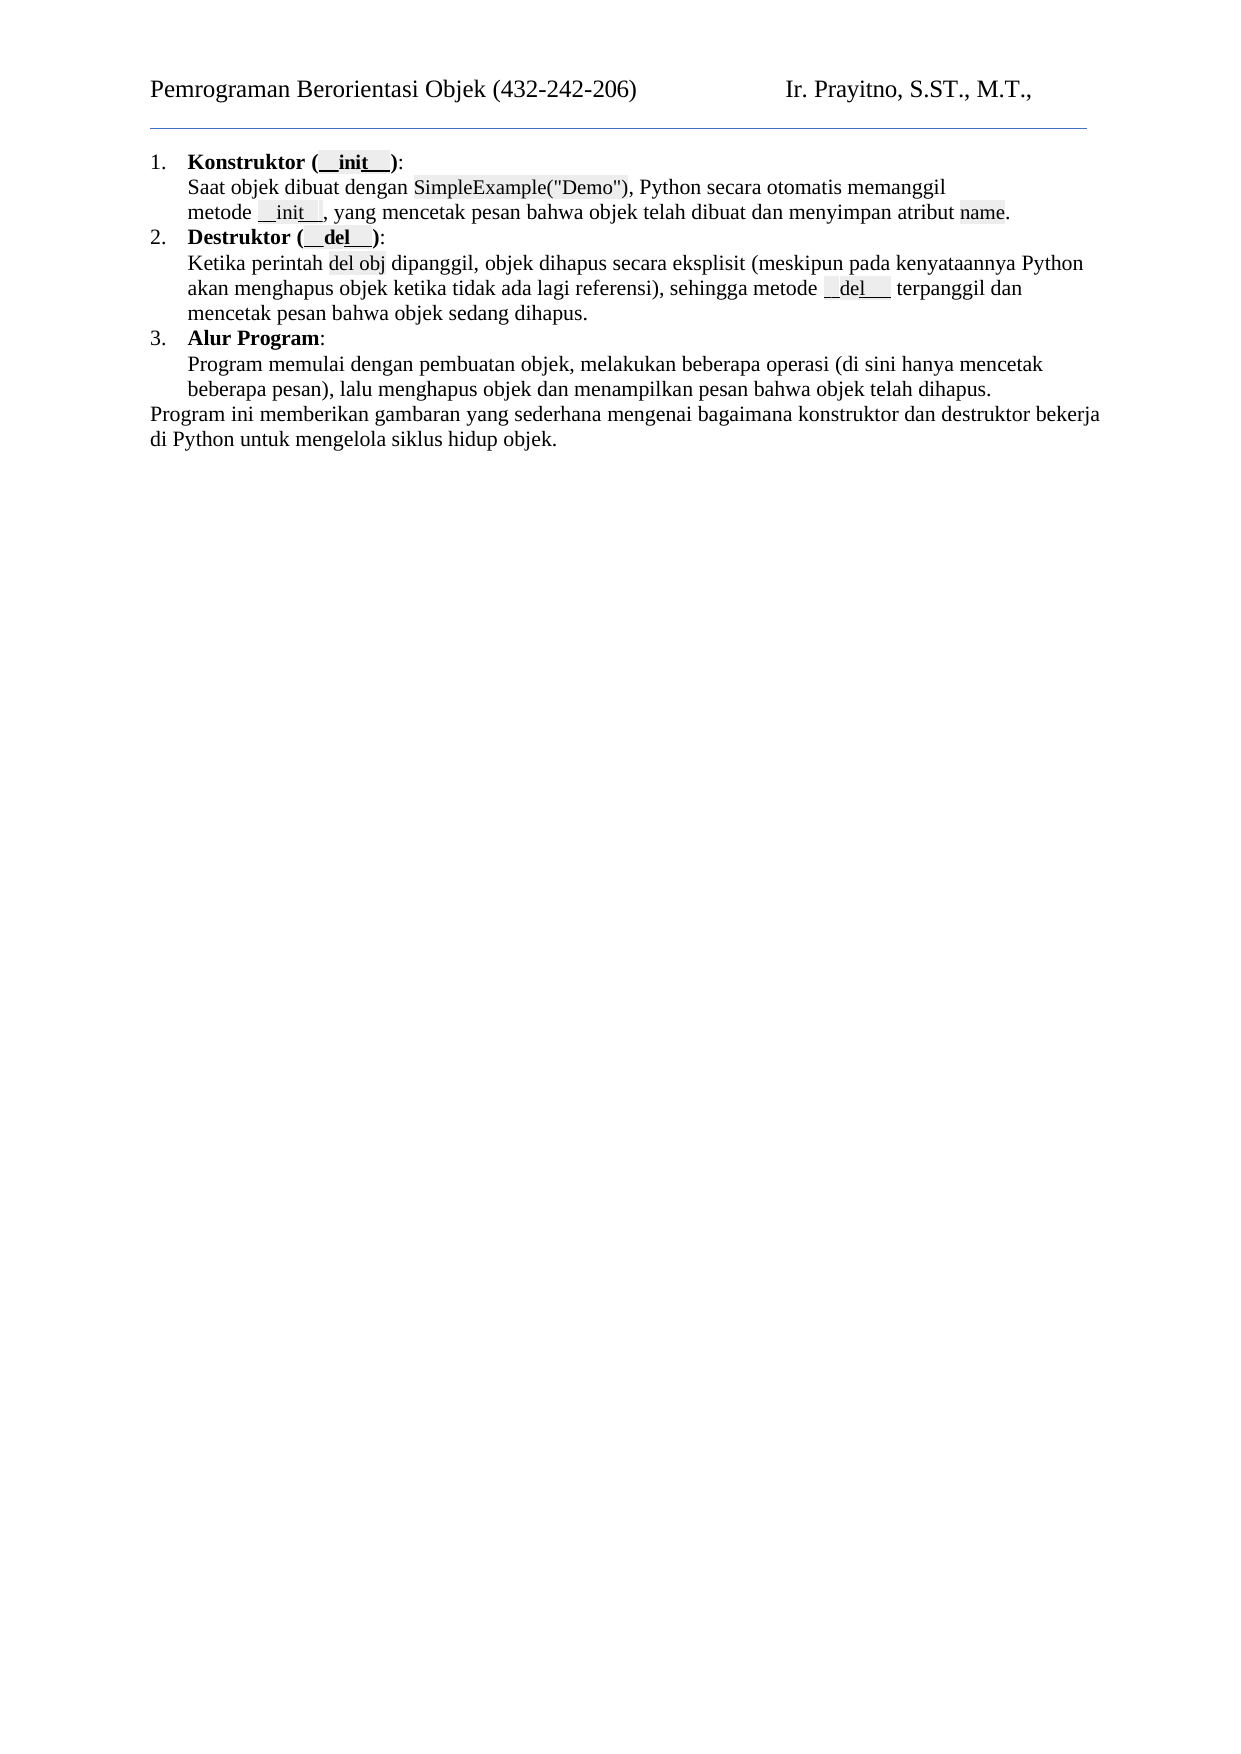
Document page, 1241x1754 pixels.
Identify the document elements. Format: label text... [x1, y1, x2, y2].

text Ketika perintah del obj dipanggil, objek dihapus secara eksplisit (meskipun pada kenyataannya Python akan menghapus objek ketika tidak ada lagi referensi), sehingga metode del terpanggil dan mencetak pesan bahwa objek sedang dihapus. [187, 250, 1083, 325]
text Program memulai dengan pembuatan objek, melakukan beberapa operasi (di sini hanya mencetak beberapa pesan), lalu menghapus objek dan menampilkan pesan bahwa objek telah dihapus. [187, 351, 1107, 401]
list Konstruktor ( init ): [150, 149, 1107, 174]
list Destruktor ( del ): [150, 224, 1107, 250]
text Program ini memberikan gambaran yang sederhana mengenai bagaimana konstruktor dan destruktor bekerja di Python untuk mengelola siklus hidup objek. [150, 401, 1101, 451]
text Saat objek dibuat dengan SimpleExample("Demo"), Python secara otomatis memanggil metode init , yang mencetak pesan bahwa objek telah dibuat dan menyimpan atribut name. [187, 174, 1011, 224]
list Alur Program: [150, 325, 1107, 351]
